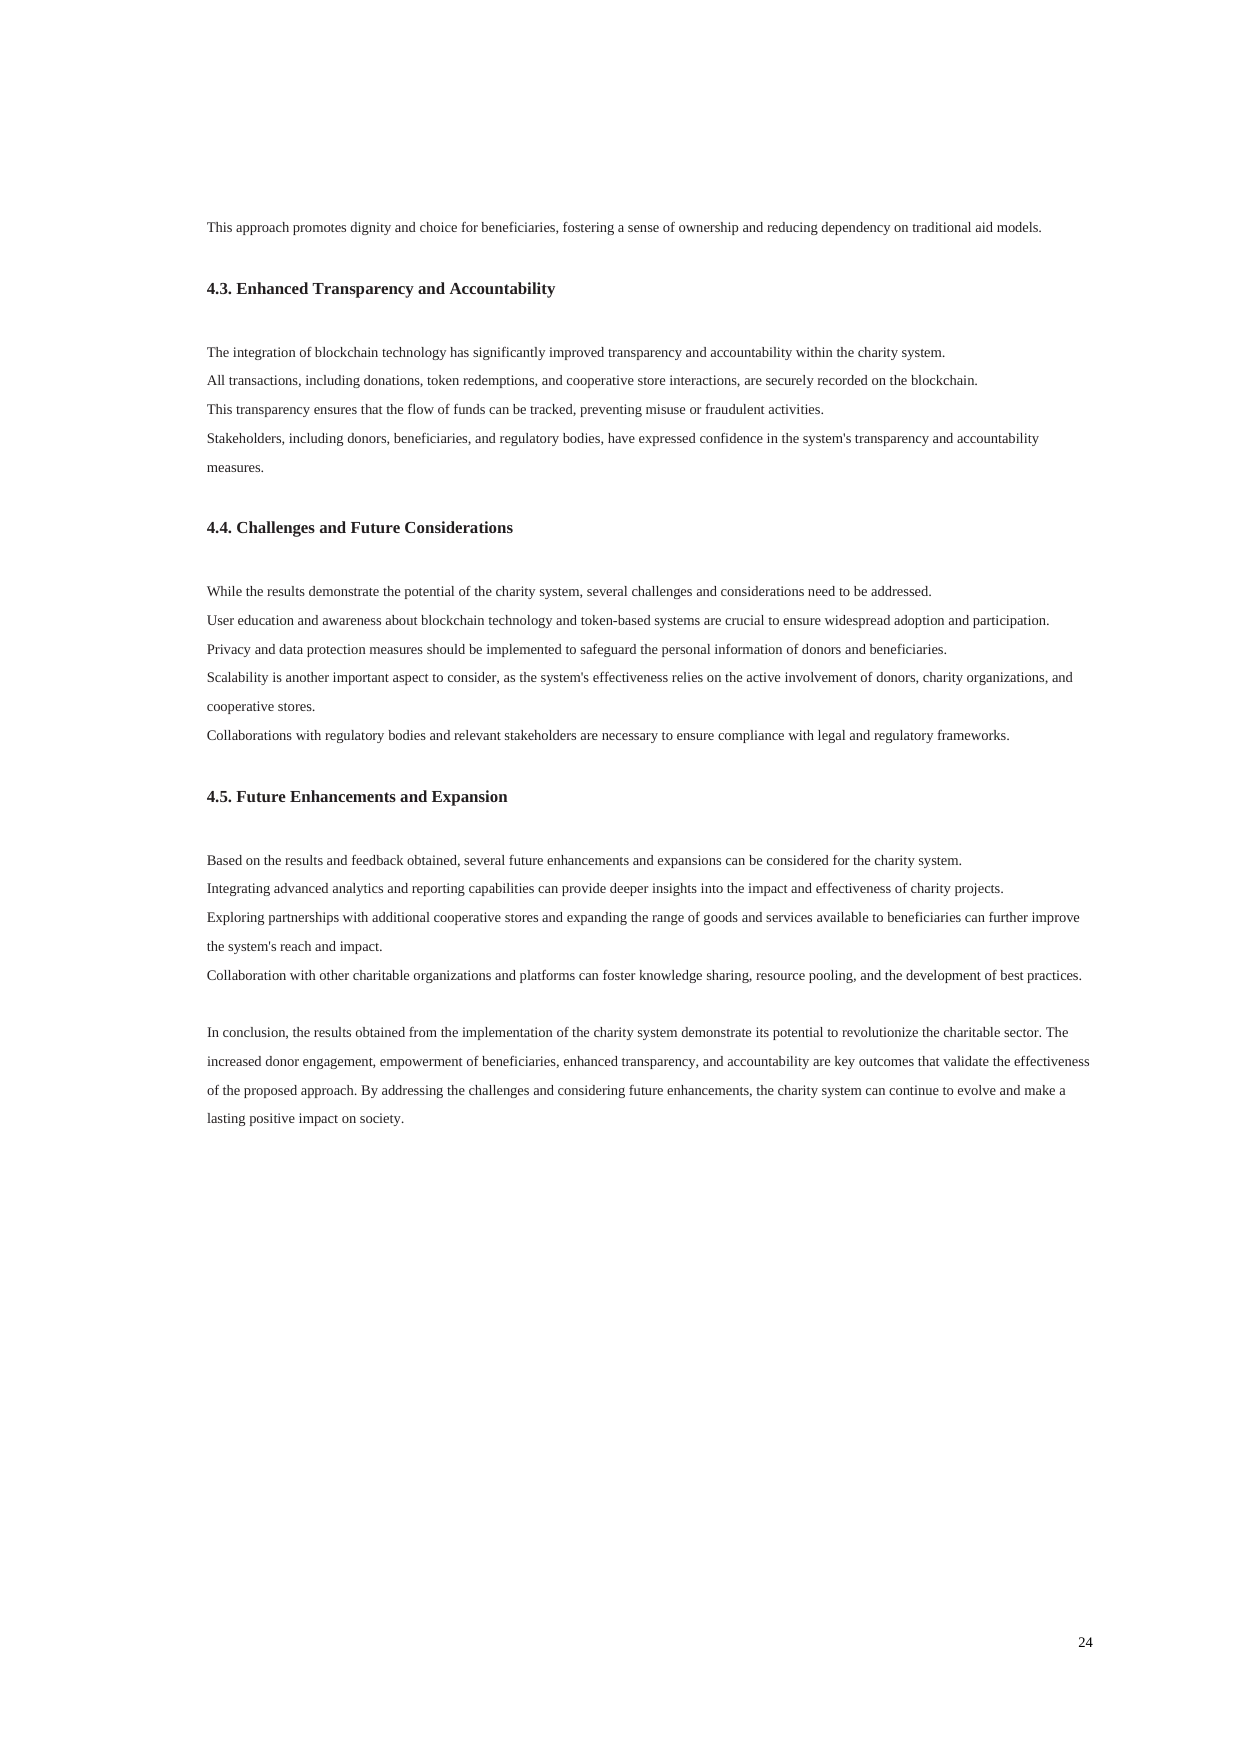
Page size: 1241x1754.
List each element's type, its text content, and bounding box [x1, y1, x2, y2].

text 4.5. Future Enhancements and Expansion [207, 772, 1092, 806]
text Collaboration with other charitable organizations and platforms can foster knowledge sharing, resource pooling, and the development of best practices. [207, 954, 1092, 983]
text User education and awareness about blockchain technology and token-based systems are crucial to ensure widespread adoption and participation. [207, 600, 1092, 628]
text Exploring partnerships with additional cooperative stores and expanding the range of goods and services available to beneficiaries can further improve the system's reach and impact. [207, 897, 1092, 954]
text In conclusion, the results obtained from the implementation of the charity system demonstrate its potential to revolutionize the charitable sector. The increased donor engagement, empowerment of beneficiaries, enhanced transparency, and accountability are key outcomes that validate the effectiveness of the proposed approach. By addressing the challenges and considering future enhancements, the charity system can continue to evolve and make a lasting positive impact on society. [207, 1012, 1092, 1127]
text Privacy and data protection measures should be implemented to safeguard the personal information of donors and beneficiaries. [207, 628, 1092, 657]
text Integrating advanced analytics and reporting capabilities can provide deeper insights into the impact and effectiveness of charity projects. [207, 868, 1092, 897]
text 4.3. Enhanced Transparency and Accountability [207, 264, 1092, 298]
text This transparency ensures that the flow of funds can be tracked, preventing misuse or fraudulent activities. [207, 389, 1092, 418]
text Stakeholders, including donors, beneficiaries, and regulatory bodies, have expressed confidence in the system's transparency and accountability measures. [207, 418, 1092, 475]
text This approach promotes dignity and choice for beneficiaries, fostering a sense of ownership and reducing dependency on traditional aid models. [207, 207, 1092, 236]
text All transactions, including donations, token redemptions, and cooperative store interactions, are securely recorded on the blockchain. [207, 360, 1092, 389]
text While the results demonstrate the potential of the charity system, several challenges and considerations need to be addressed. [207, 571, 1092, 600]
text The integration of blockchain technology has significantly improved transparency and accountability within the charity system. [207, 331, 1092, 360]
text Collaborations with regulatory bodies and relevant stakeholders are necessary to ensure compliance with legal and regulatory frameworks. [207, 715, 1092, 743]
text 4.4. Challenges and Future Considerations [207, 504, 1092, 537]
text Scalability is another important aspect to consider, as the system's effectiveness relies on the active involvement of donors, charity organizations, and cooperative stores. [207, 657, 1092, 715]
text Based on the results and feedback obtained, several future enhancements and expansions can be considered for the charity system. [207, 839, 1092, 868]
